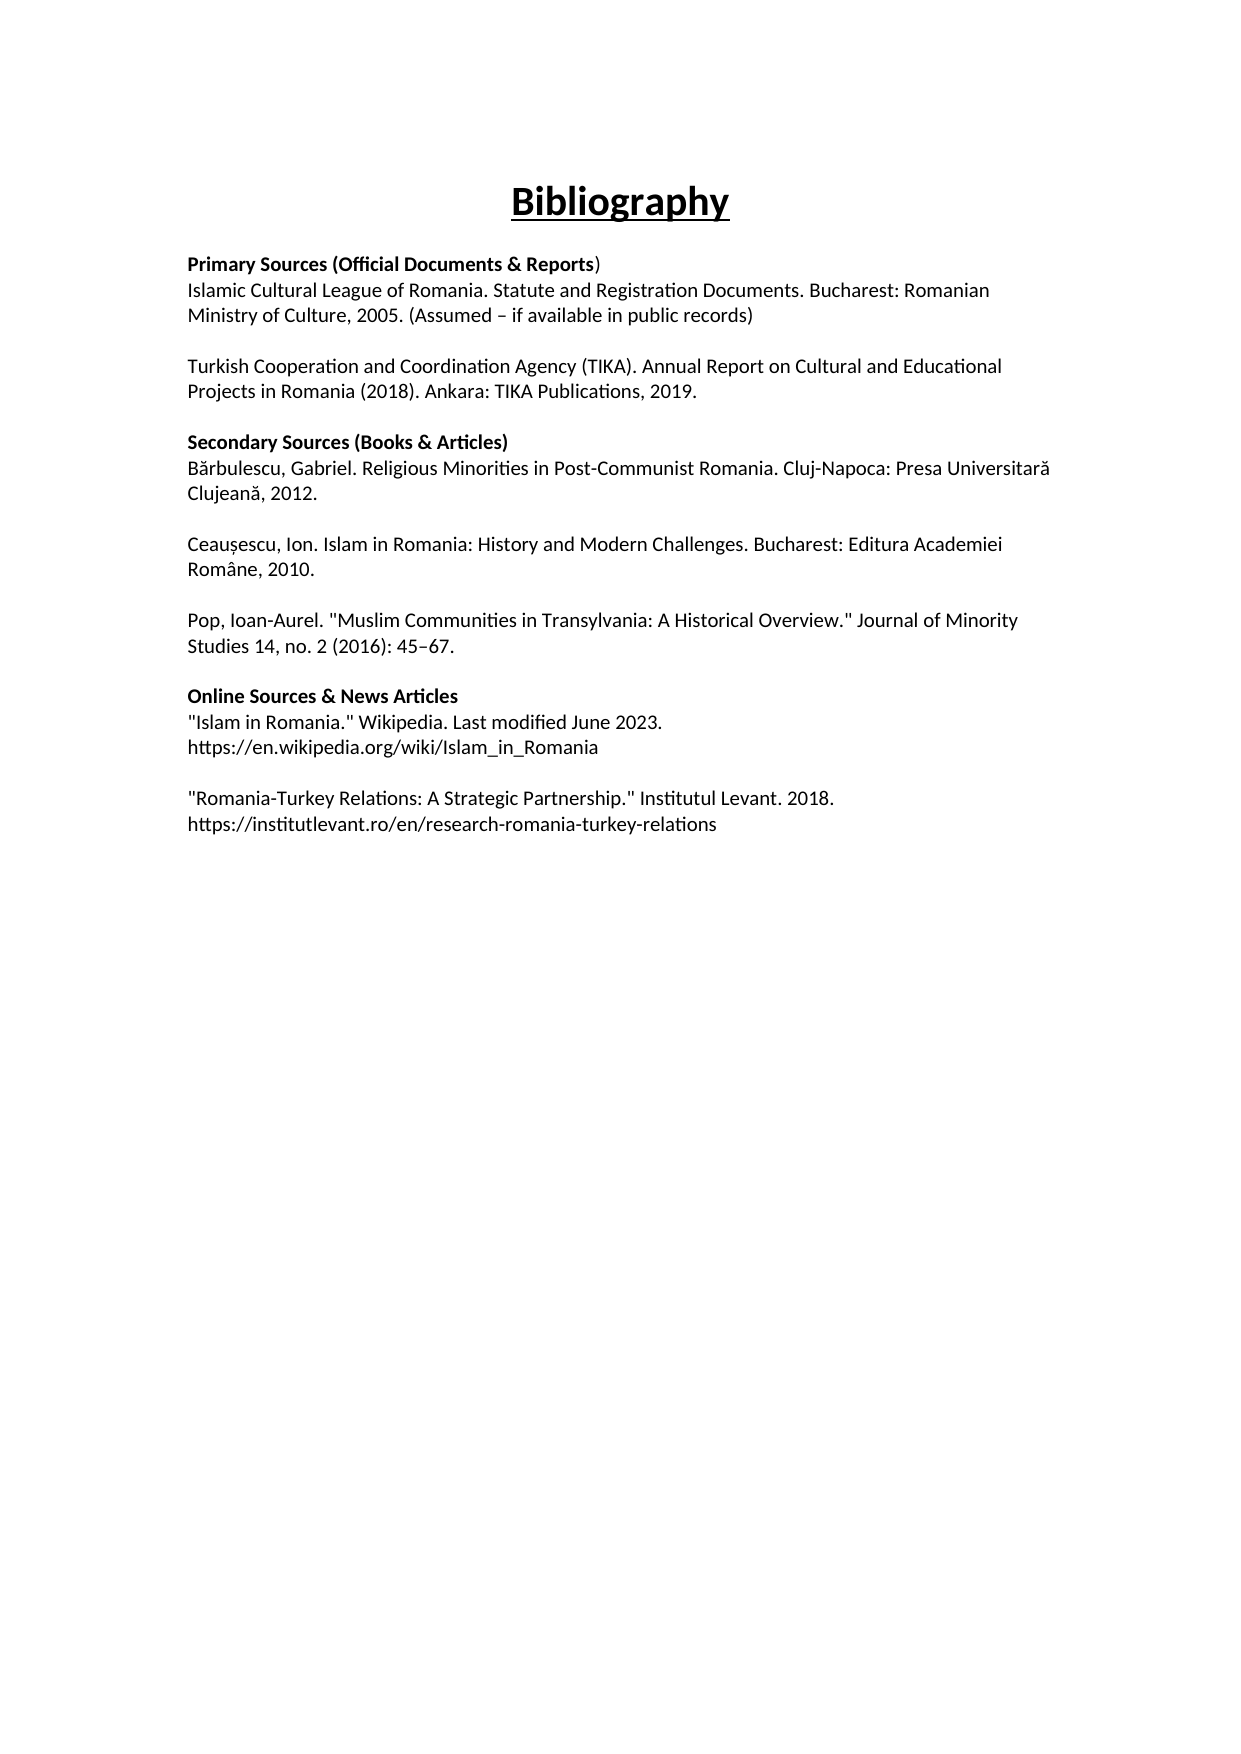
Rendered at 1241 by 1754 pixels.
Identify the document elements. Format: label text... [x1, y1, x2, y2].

list Online Sources & News Articles [187, 684, 1053, 709]
list Islamic Cultural League of Romania. Statute and Registration Documents. Bucharest: Romanian Ministry of Culture, 2005. (Assumed – if available in public records) [187, 277, 1053, 328]
list Turkish Cooperation and Coordination Agency (TIKA). Annual Report on Cultural and Educational Projects in Romania (2018). Ankara: TIKA Publications, 2019. [187, 353, 1053, 404]
list Secondary Sources (Books & Articles) [187, 429, 1053, 455]
list Ceaușescu, Ion. Islam in Romania: History and Modern Challenges. Bucharest: Editura Academiei Române, 2010. [187, 531, 1053, 582]
list "Islam in Romania." Wikipedia. Last modified June 2023. https://en.wikipedia.org/wiki/Islam_in_Romania [187, 709, 1053, 760]
list "Romania-Turkey Relations: A Strategic Partnership." Institutul Levant. 2018. https://institutlevant.ro/en/research-romania-turkey-relations [187, 785, 1053, 836]
list Primary Sources (Official Documents & Reports) [187, 252, 1053, 277]
list Bărbulescu, Gabriel. Religious Minorities in Post-Communist Romania. Cluj-Napoca: Presa Universitară Clujeană, 2012. [187, 455, 1053, 506]
text Bibliography [187, 175, 1053, 226]
list Pop, Ioan-Aurel. "Muslim Communities in Transylvania: A Historical Overview." Journal of Minority Studies 14, no. 2 (2016): 45–67. [187, 607, 1053, 658]
